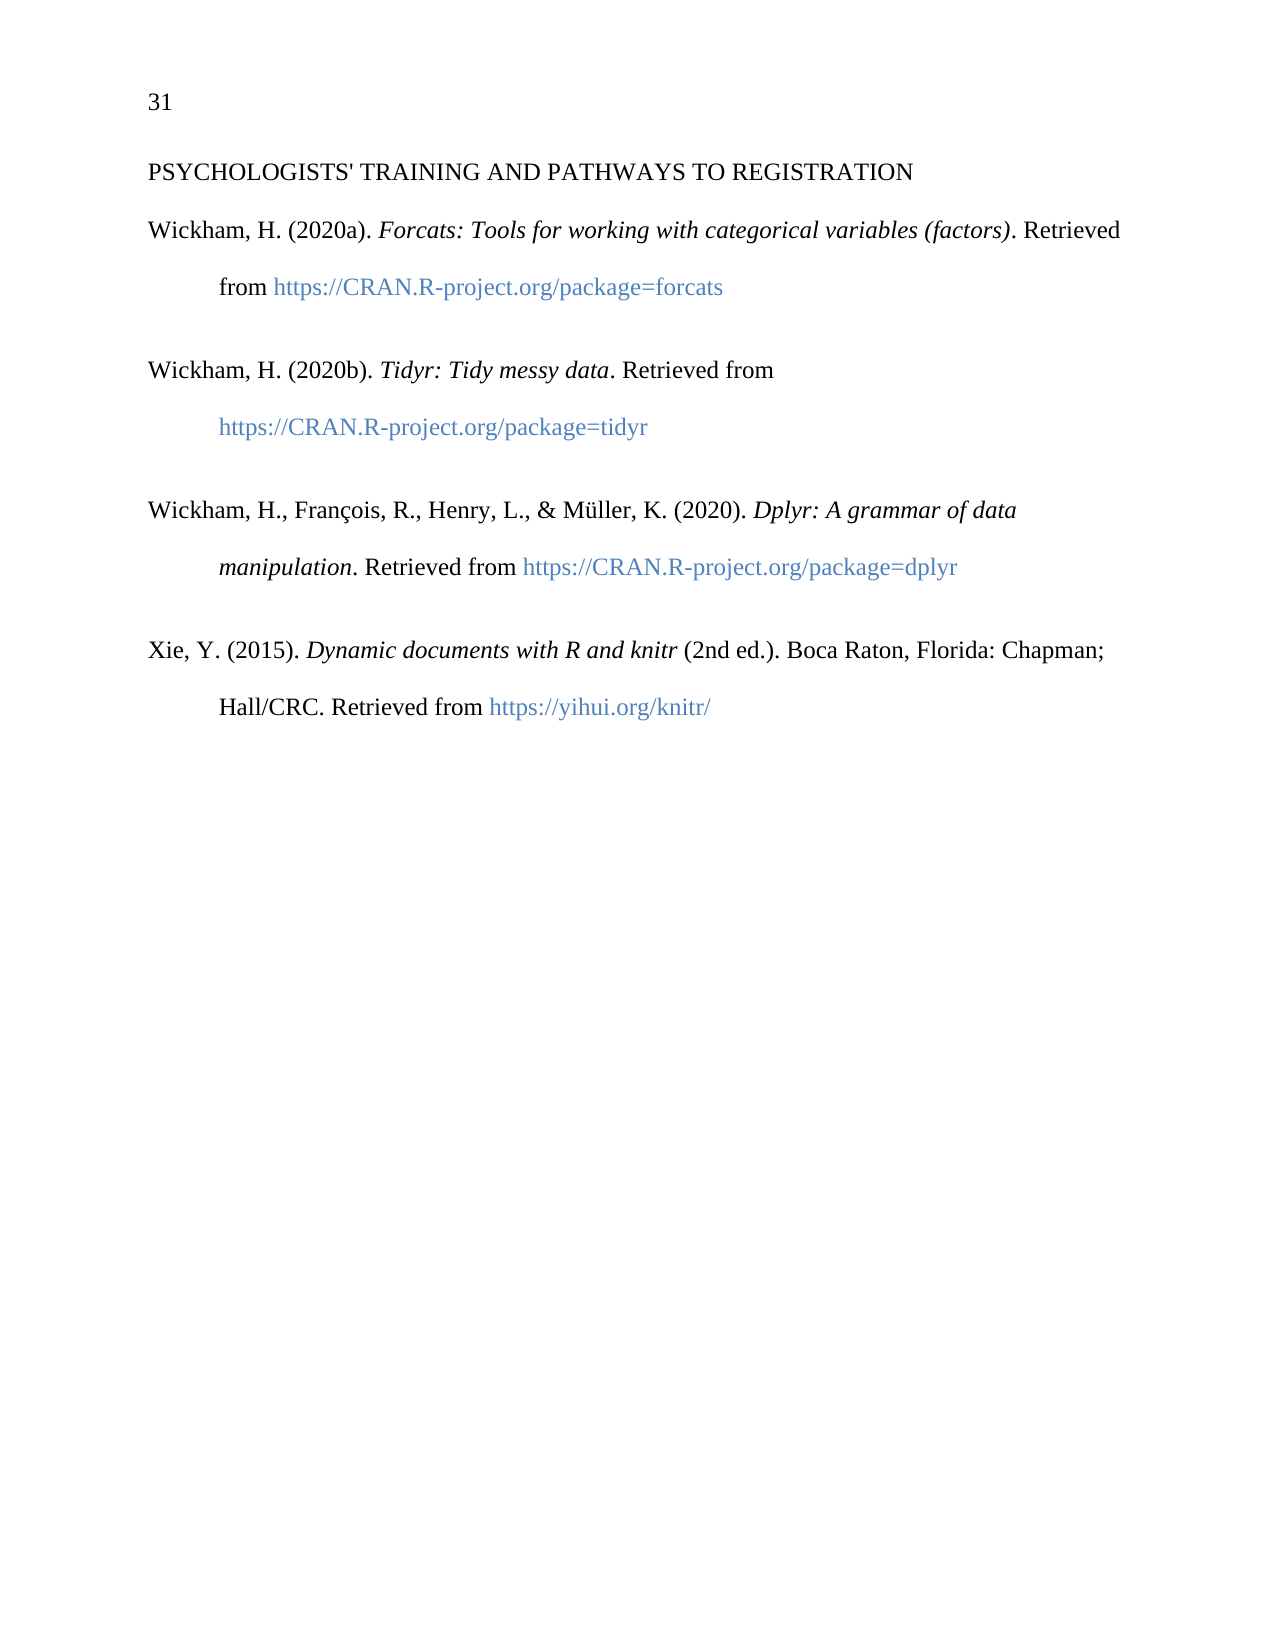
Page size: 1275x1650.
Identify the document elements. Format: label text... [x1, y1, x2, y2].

text Xie, Y. (2015). Dynamic documents with R and knitr (2nd ed.). Boca Raton, Florida: Chapman; Hall/CRC. Retrieved from https://yihui.org/knitr/ [148, 635, 1127, 721]
text Wickham, H. (2020b). Tidyr: Tidy messy data. Retrieved from https://CRAN.R-project.org/package=tidyr [148, 355, 1127, 441]
text Wickham, H. (2020a). Forcats: Tools for working with categorical variables (factors). Retrieved from https://CRAN.R-project.org/package=forcats [148, 215, 1127, 301]
text Wickham, H., François, R., Henry, L., & Müller, K. (2020). Dplyr: A grammar of data manipulation. Retrieved from https://CRAN.R-project.org/package=dplyr [148, 495, 1127, 581]
